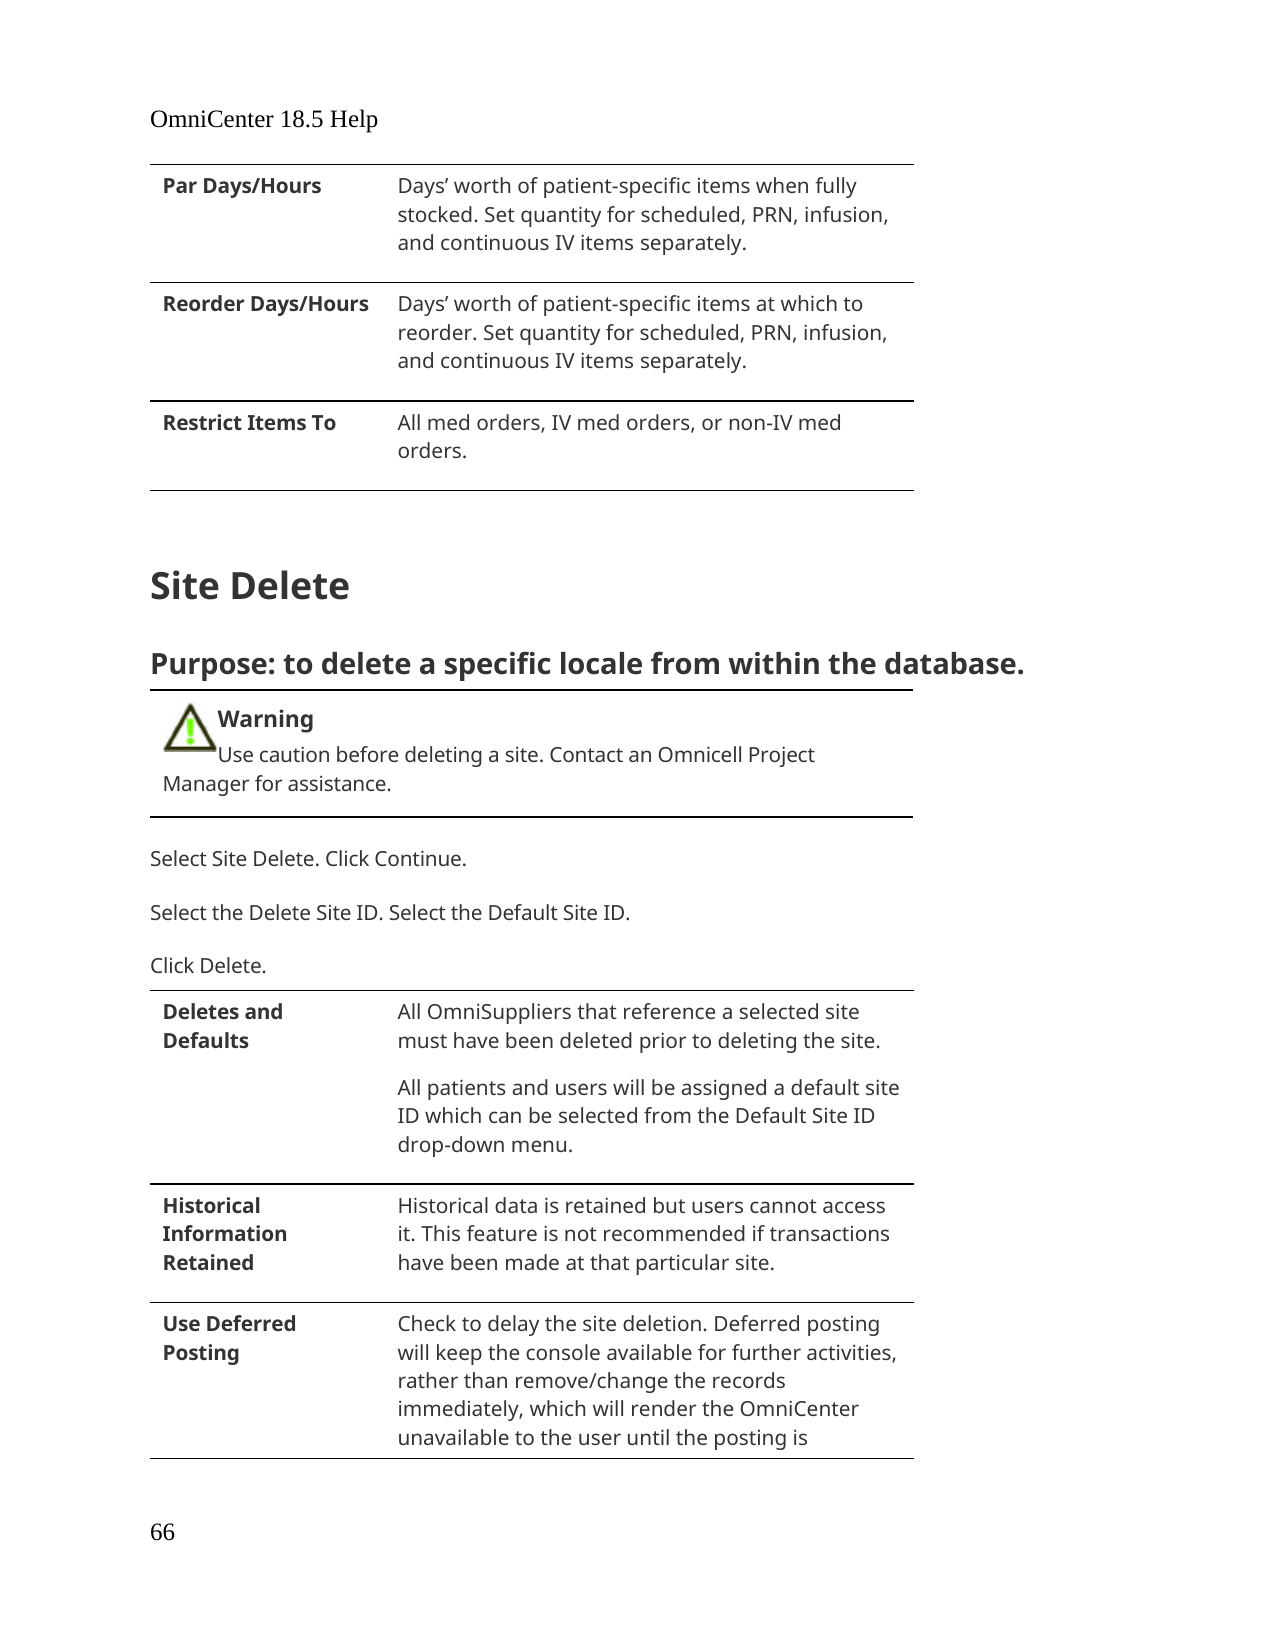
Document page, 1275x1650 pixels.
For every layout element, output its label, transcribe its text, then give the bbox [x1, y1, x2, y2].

text Click Delete. [150, 951, 1125, 979]
table_header [149, 687, 1123, 819]
picture [162, 702, 218, 752]
subtitle Purpose: to delete a specific locale from within the database. [150, 643, 1125, 683]
text Select Site Delete. Click Continue. [150, 844, 1125, 873]
text Select the Delete Site ID. Select the Default Site ID. [150, 898, 1125, 926]
table_header [149, 988, 1123, 1461]
subtitle Site Delete [150, 559, 1125, 610]
table_header [149, 162, 1123, 493]
